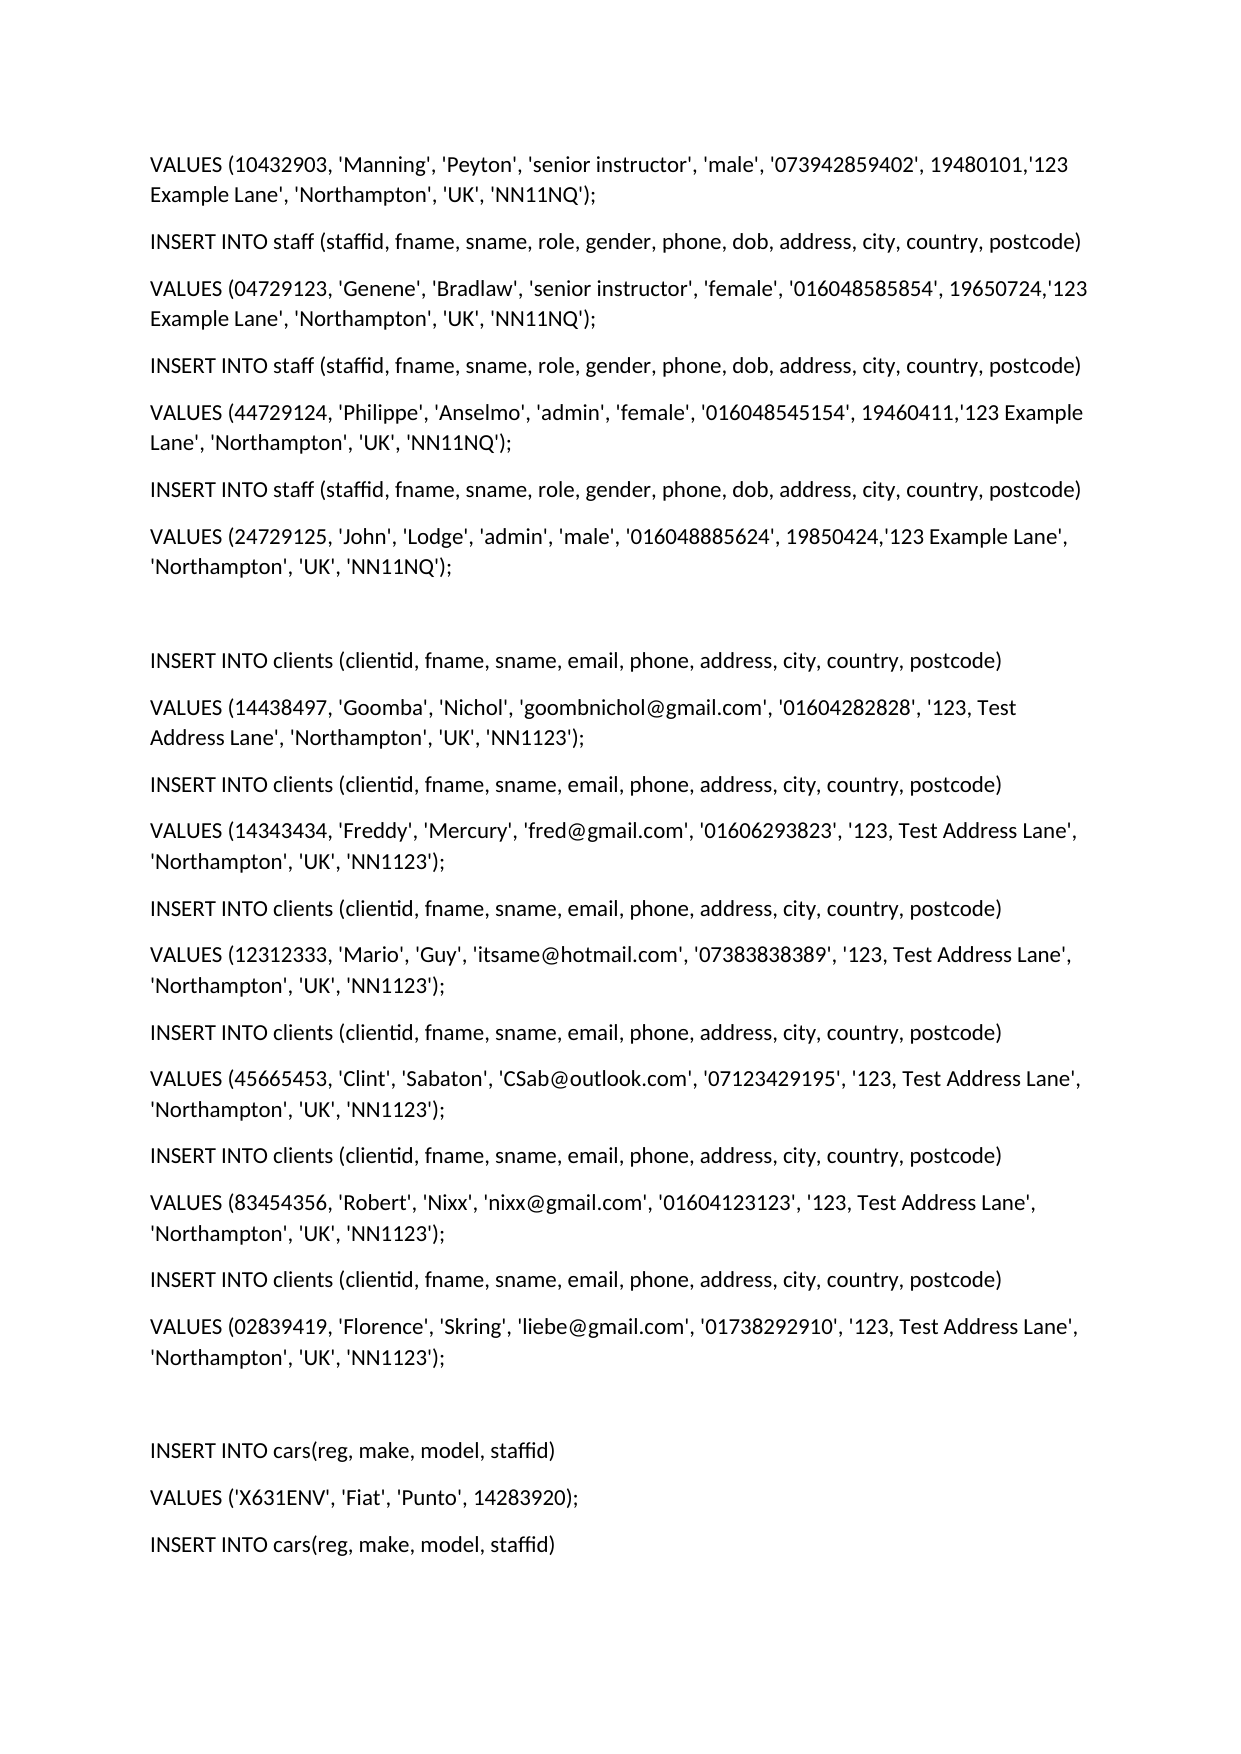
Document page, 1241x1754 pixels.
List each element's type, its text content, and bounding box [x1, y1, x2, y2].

text VALUES (24729125, 'John', 'Lodge', 'admin', 'male', '016048885624', 19850424,'123 Example Lane', 'Northampton', 'UK', 'NN11NQ'); [150, 522, 1090, 580]
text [150, 1436, 1090, 1464]
text VALUES (45665453, 'Clint', 'Sabaton', 'CSab@outlook.com', '07123429195', '123, Test Address Lane', 'Northampton', 'UK', 'NN1123'); [150, 1064, 1090, 1123]
text VALUES (83454356, 'Robert', 'Nixx', 'nixx@gmail.com', '01604123123', '123, Test Address Lane', 'Northampton', 'UK', 'NN1123'); [150, 1188, 1090, 1247]
text INSERT INTO staff (staffid, fname, sname, role, gender, phone, dob, address, city, country, postcode) [150, 475, 1090, 503]
text VALUES (02839419, 'Florence', 'Skring', 'liebe@gmail.com', '01738292910', '123, Test Address Lane', 'Northampton', 'UK', 'NN1123'); [150, 1312, 1090, 1371]
text INSERT INTO staff (staffid, fname, sname, role, gender, phone, dob, address, city, country, postcode) [150, 351, 1090, 379]
text VALUES (14438497, 'Goomba', 'Nichol', 'goombnichol@gmail.com', '01604282828', '123, Test Address Lane', 'Northampton', 'UK', 'NN1123'); [150, 693, 1090, 751]
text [150, 227, 1090, 255]
text VALUES (44729124, 'Philippe', 'Anselmo', 'admin', 'female', '016048545154', 19460411,'123 Example Lane', 'Northampton', 'UK', 'NN11NQ'); [150, 398, 1090, 456]
text INSERT INTO clients (clientid, fname, sname, email, phone, address, city, country, postcode) [150, 894, 1090, 922]
text INSERT INTO clients (clientid, fname, sname, email, phone, address, city, country, postcode) [150, 770, 1090, 798]
text INSERT INTO clients (clientid, fname, sname, email, phone, address, city, country, postcode) [150, 1142, 1090, 1170]
text INSERT INTO clients (clientid, fname, sname, email, phone, address, city, country, postcode) [150, 1266, 1090, 1294]
text VALUES (10432903, 'Manning', 'Peyton', 'senior instructor', 'male', '073942859402', 19480101,'123 Example Lane', 'Northampton', 'UK', 'NN11NQ'); [150, 150, 1090, 208]
text INSERT INTO clients (clientid, fname, sname, email, phone, address, city, country, postcode) [150, 646, 1090, 674]
text VALUES (14343434, 'Freddy', 'Mercury', 'fred@gmail.com', '01606293823', '123, Test Address Lane', 'Northampton', 'UK', 'NN1123'); [150, 817, 1090, 875]
text VALUES (04729123, 'Genene', 'Bradlaw', 'senior instructor', 'female', '016048585854', 19650724,'123 Example Lane', 'Northampton', 'UK', 'NN11NQ'); [150, 274, 1090, 332]
text VALUES (12312333, 'Mario', 'Guy', 'itsame@hotmail.com', '07383838389', '123, Test Address Lane', 'Northampton', 'UK', 'NN1123'); [150, 941, 1090, 999]
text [150, 1530, 1090, 1558]
text VALUES ('X631ENV', 'Fiat', 'Punto', 14283920); [150, 1483, 1090, 1511]
text INSERT INTO clients (clientid, fname, sname, email, phone, address, city, country, postcode) [150, 1018, 1090, 1046]
